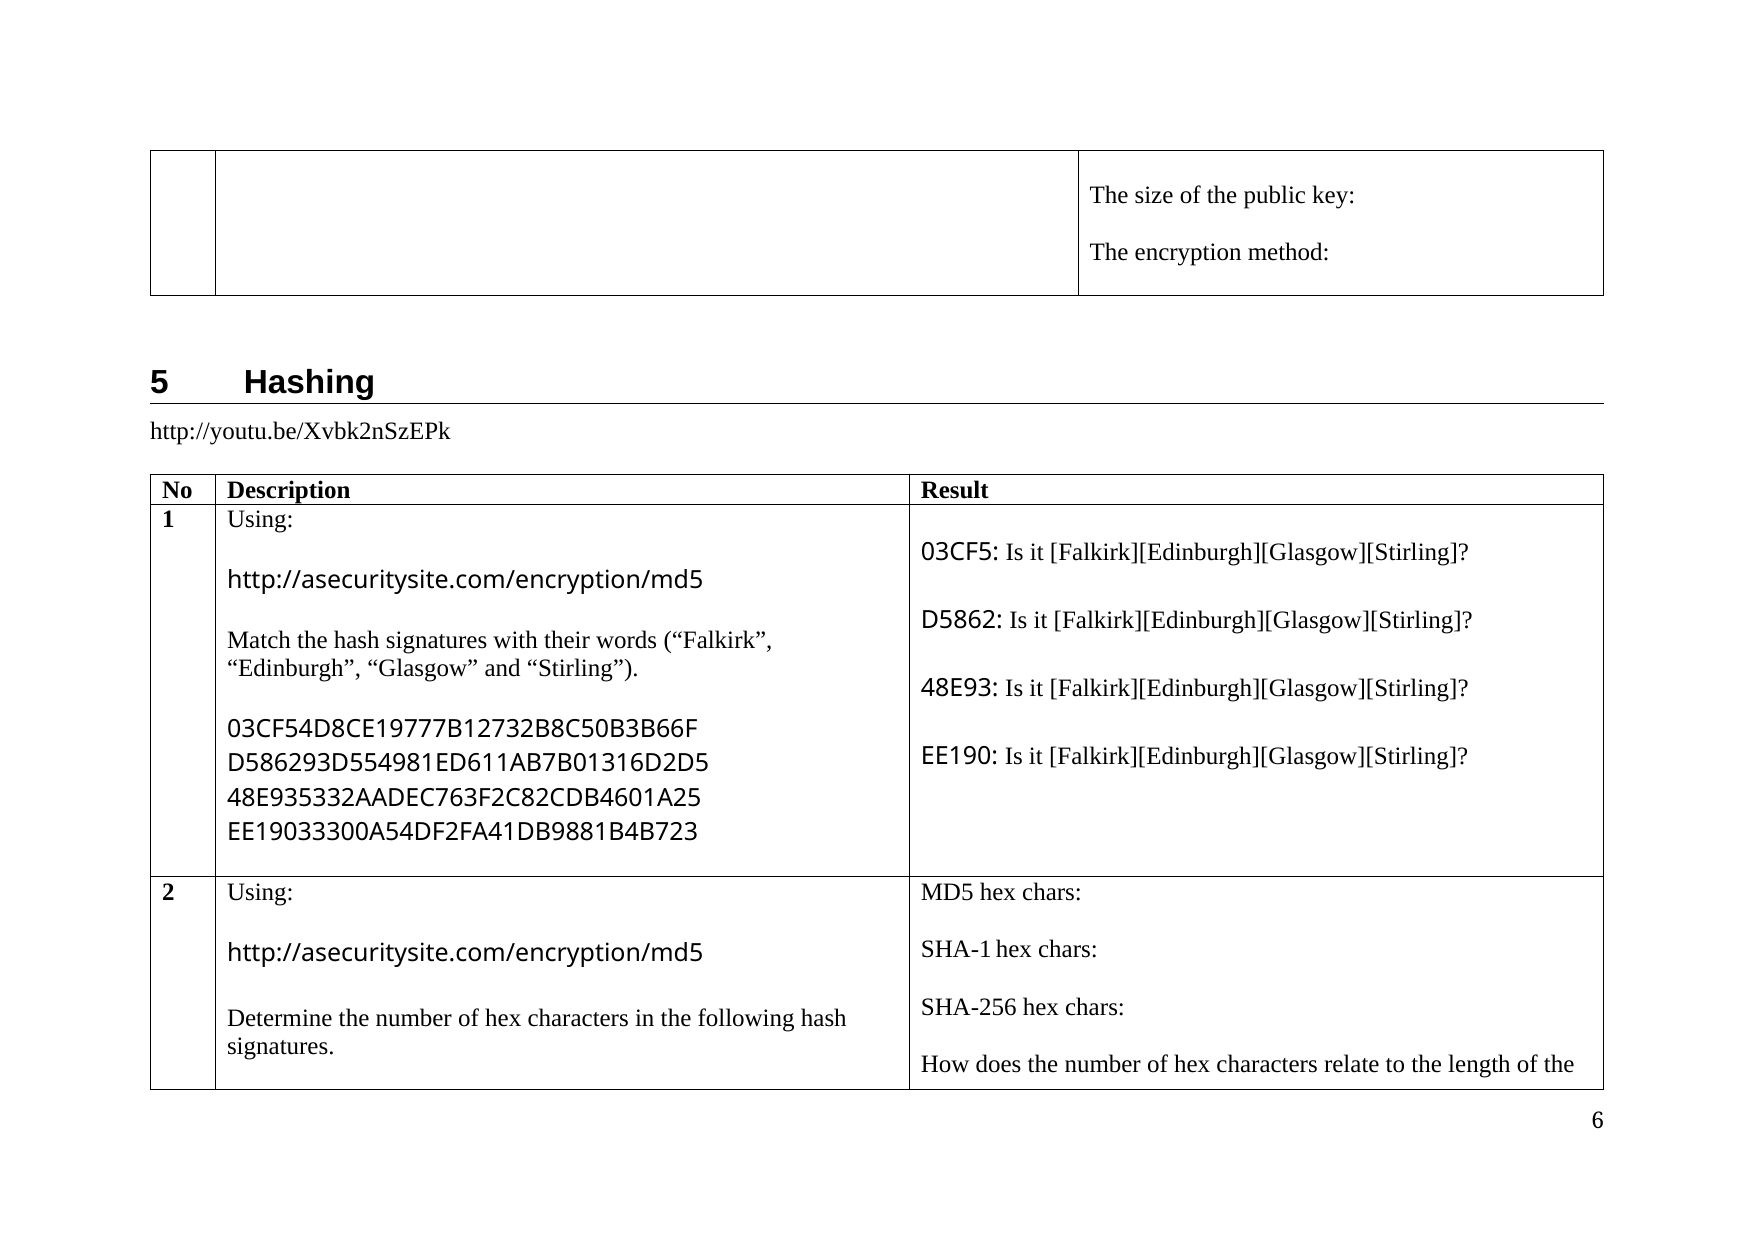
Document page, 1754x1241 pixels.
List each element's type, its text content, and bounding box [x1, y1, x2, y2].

subtitle 5 Hashing [150, 362, 1604, 403]
text http://youtu.be/Xvbk2nSzEPk [150, 416, 1604, 445]
table_cell 1 [151, 505, 215, 876]
table_cell 2 [151, 877, 215, 1089]
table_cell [216, 151, 1078, 295]
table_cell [216, 877, 909, 1089]
table_header Result [910, 475, 1603, 503]
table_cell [910, 877, 1603, 1089]
table_cell 1 [151, 151, 215, 295]
table_header No [151, 475, 215, 503]
table_header Description [216, 475, 909, 503]
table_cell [1079, 151, 1603, 295]
